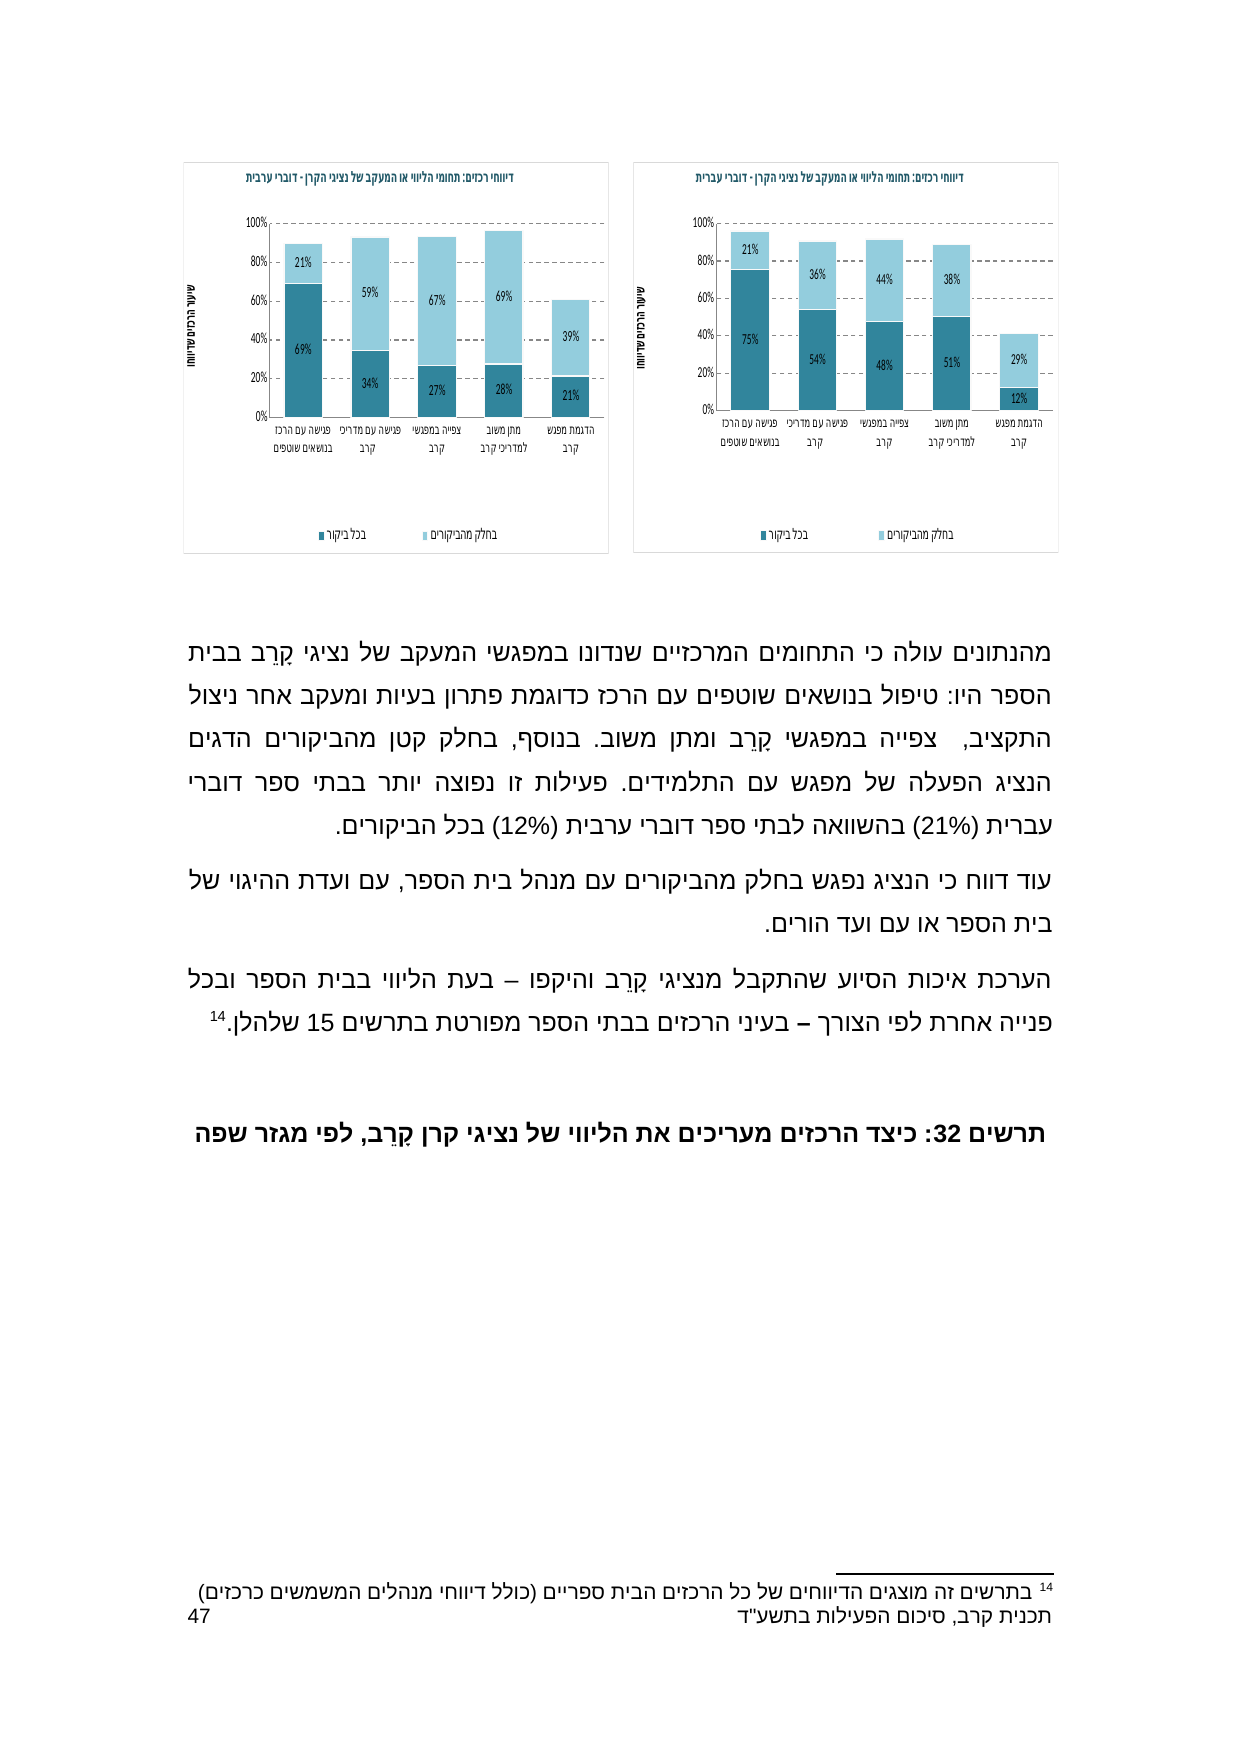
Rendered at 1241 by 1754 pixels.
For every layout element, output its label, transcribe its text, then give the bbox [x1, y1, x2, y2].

text מהנתונים עולה כי התחומים המרכזיים שנדונו במפגשי המעקב של נציגי קָרֵב בבית הספר היו: טיפול בנושאים שוטפים עם הרכז כדוגמת פתרון בעיות ומעקב אחר ניצול התקציב, צפייה במפגשי קָרֵב ומתן משוב. בנוסף, בחלק קטן מהביקורים הדגים הנציג הפעלה של מפגש עם התלמידים. פעילות זו נפוצה יותר בבתי ספר דוברי עברית (21%) בהשוואה לבתי ספר דוברי ערבית (12%) בכל הביקורים. [187, 638, 1053, 839]
table_header [620, 150, 1064, 583]
text הערכת איכות הסיוע שהתקבל מנציגי קָרֵב והיקפו – בעת הליווי בבית הספר ובכל פנייה אחרת לפי הצורך – בעיני הרכזים בבתי הספר מפורטת בתרשים 15 שלהלן. [187, 965, 1053, 1037]
text עוד דווח כי הנציג נפגש בחלק מהביקורים עם מנהל בית הספר, עם ועדת ההיגוי של בית הספר או עם ועד הורים. [187, 866, 1053, 938]
table_header [176, 150, 620, 583]
